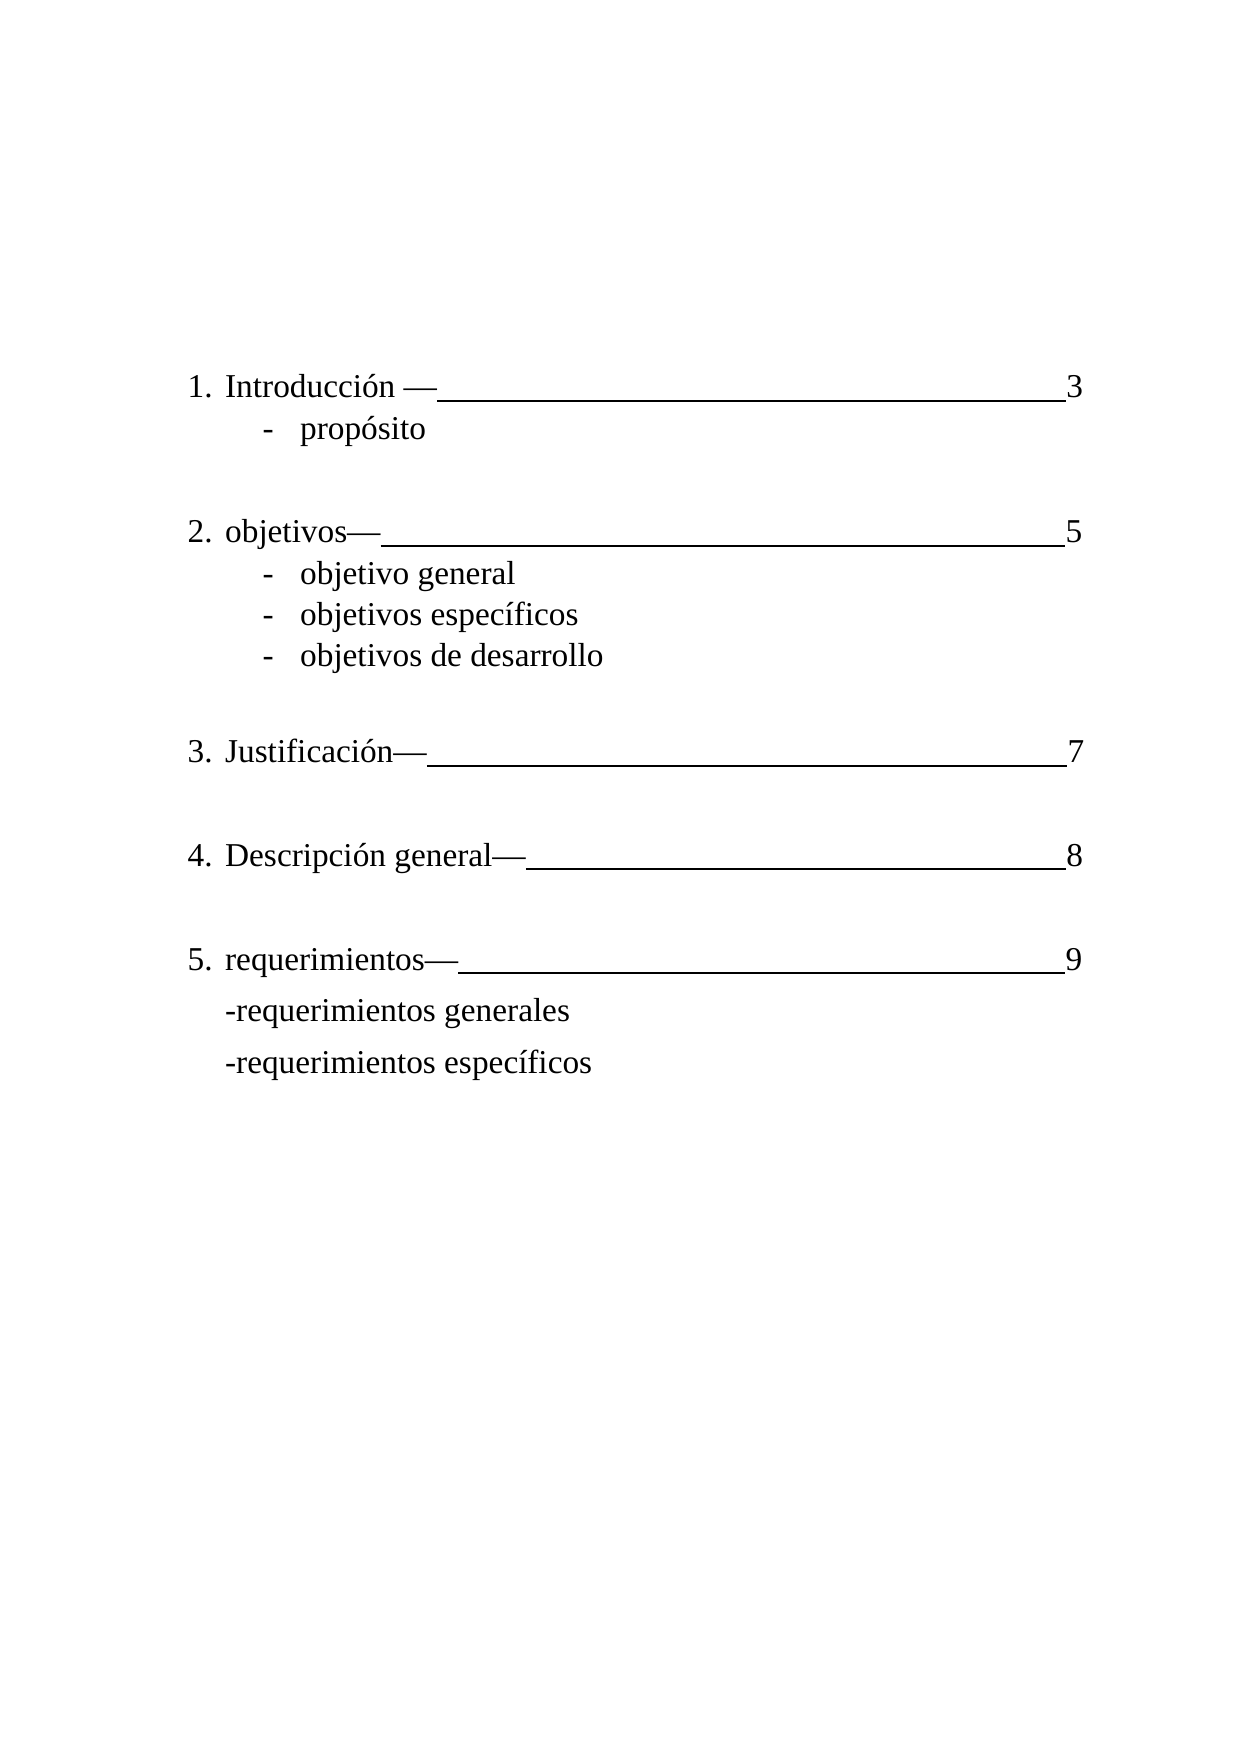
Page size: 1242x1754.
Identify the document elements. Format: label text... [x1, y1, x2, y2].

list objetivo general [262, 553, 1102, 591]
list Introducción — 3 [187, 367, 1102, 405]
list requerimientos— 9 [187, 939, 1102, 977]
list objetivos de desarrollo [262, 636, 1102, 674]
list Descripción general— 8 [187, 835, 1102, 873]
text -requerimientos generales [225, 991, 1102, 1029]
list objetivos— 5 [187, 512, 1102, 550]
text -requerimientos específicos [225, 1042, 1102, 1081]
list objetivos específicos [262, 594, 1102, 633]
list Justificación— 7 [187, 732, 1102, 770]
list propósito [262, 408, 1102, 446]
